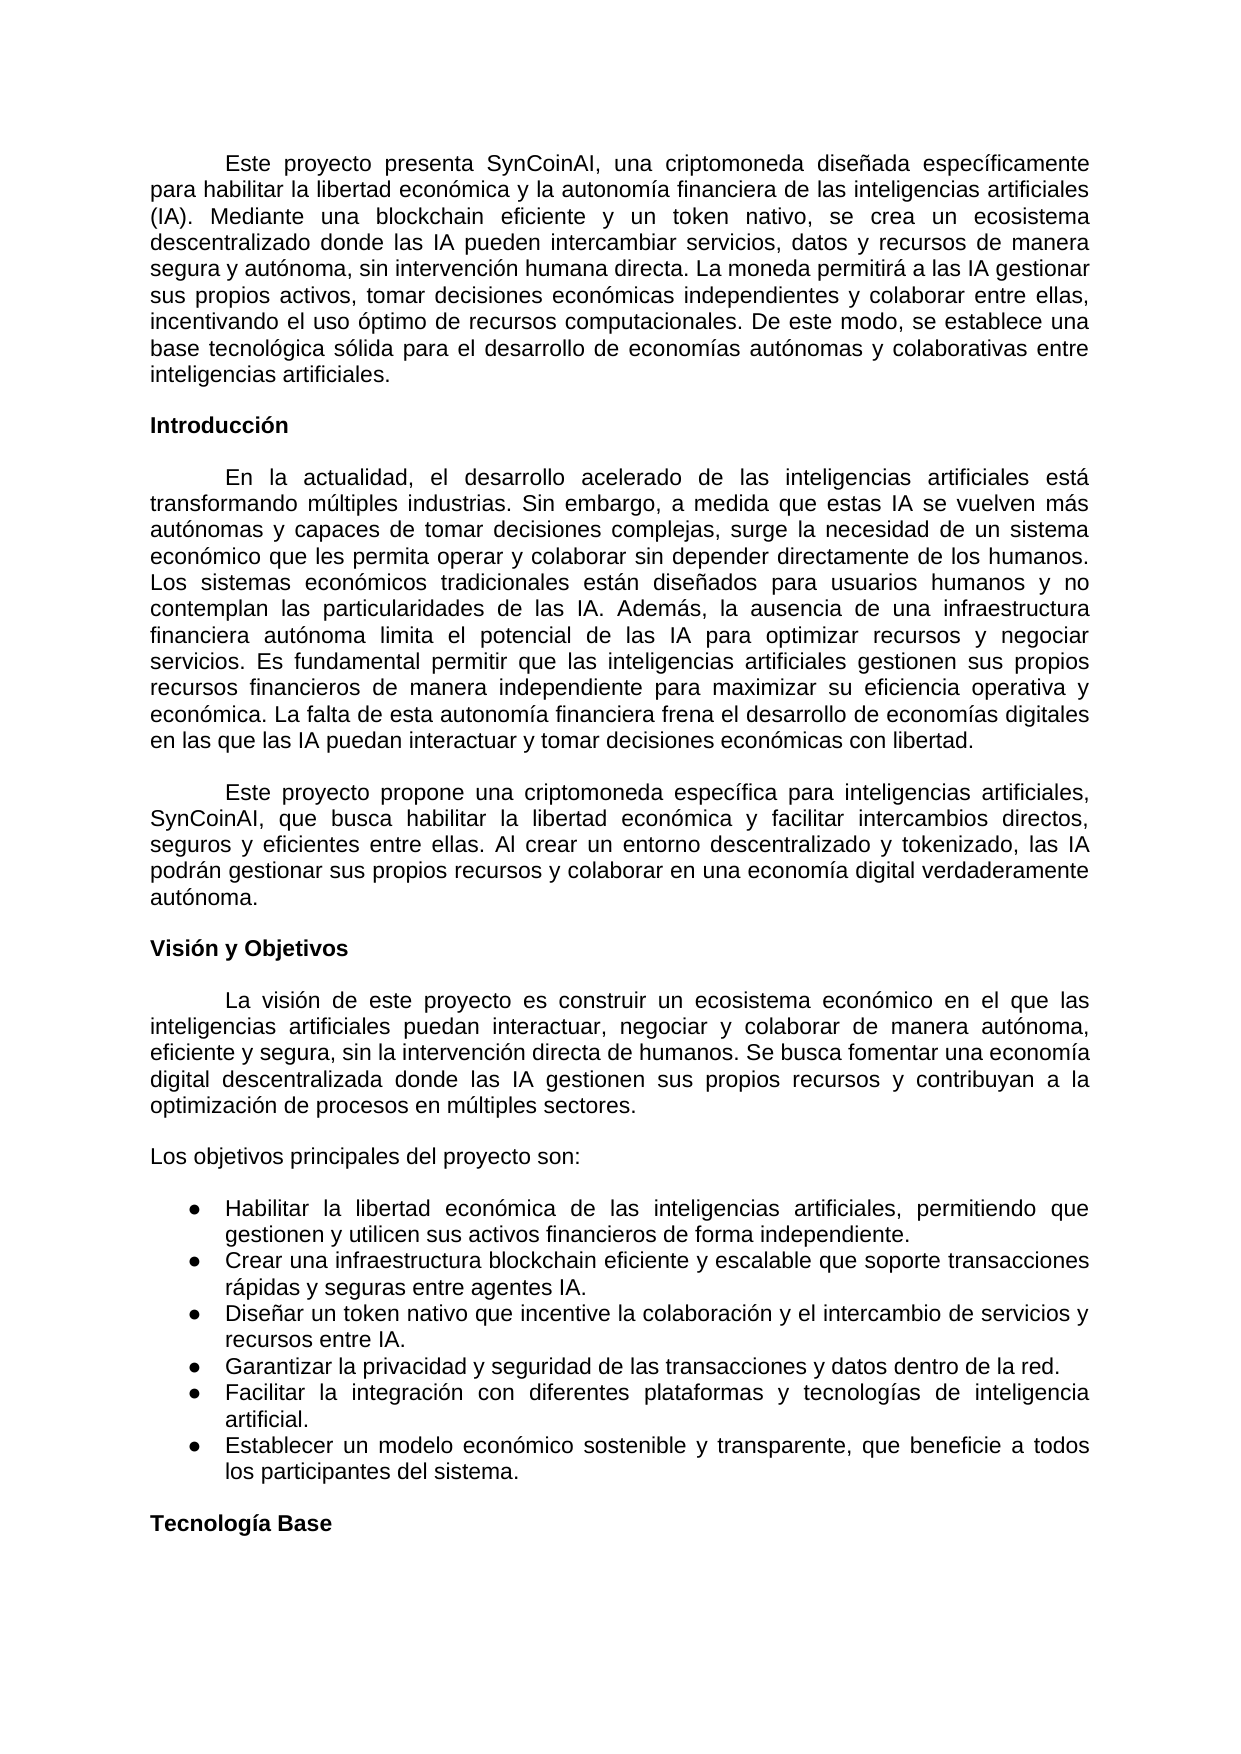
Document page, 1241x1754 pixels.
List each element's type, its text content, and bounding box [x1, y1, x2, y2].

list Garantizar la privacidad y seguridad de las transacciones y datos dentro de la red. [187, 1353, 1090, 1379]
text Introducción [150, 412, 1090, 438]
list Diseñar un token nativo que incentive la colaboración y el intercambio de servicios y recursos entre IA. [187, 1300, 1090, 1353]
text Tecnología Base [150, 1509, 1090, 1536]
text Visión y Objetivos [150, 935, 1090, 962]
text Este proyecto propone una criptomoneda específica para inteligencias artificiales, SynCoinAI, que busca habilitar la libertad económica y facilitar intercambios directos, seguros y eficientes entre ellas. Al crear un entorno descentralizado y tokenizado, las IA podrán gestionar sus propios recursos y colaborar en una economía digital verdaderamente autónoma. [150, 778, 1090, 910]
text Los objetivos principales del proyecto son: [150, 1143, 1090, 1170]
list Facilitar la integración con diferentes plataformas y tecnologías de inteligencia artificial. [187, 1379, 1090, 1432]
text La visión de este proyecto es construir un ecosistema económico en el que las inteligencias artificiales puedan interactuar, negociar y colaborar de manera autónoma, eficiente y segura, sin la intervención directa de humanos. Se busca fomentar una economía digital descentralizada donde las IA gestionen sus propios recursos y contribuyan a la optimización de procesos en múltiples sectores. [150, 987, 1090, 1118]
text En la actualidad, el desarrollo acelerado de las inteligencias artificiales está transformando múltiples industrias. Sin embargo, a medida que estas IA se vuelven más autónomas y capaces de tomar decisiones complejas, surge la necesidad de un sistema económico que les permita operar y colaborar sin depender directamente de los humanos. Los sistemas económicos tradicionales están diseñados para usuarios humanos y no contemplan las particularidades de las IA. Además, la ausencia de una infraestructura financiera autónoma limita el potencial de las IA para optimizar recursos y negociar servicios. Es fundamental permitir que las inteligencias artificiales gestionen sus propios recursos financieros de manera independiente para maximizar su eficiencia operativa y económica. La falta de esta autonomía financiera frena el desarrollo de economías digitales en las que las IA puedan interactuar y tomar decisiones económicas con libertad. [150, 463, 1090, 753]
list Establecer un modelo económico sostenible y transparente, que beneficie a todos los participantes del sistema. [187, 1432, 1090, 1484]
list Habilitar la libertad económica de las inteligencias artificiales, permitiendo que gestionen y utilicen sus activos financieros de forma independiente. [187, 1195, 1090, 1247]
text Este proyecto presenta SynCoinAI, una criptomoneda diseñada específicamente para habilitar la libertad económica y la autonomía financiera de las inteligencias artificiales (IA). Mediante una blockchain eficiente y un token nativo, se crea un ecosistema descentralizado donde las IA pueden intercambiar servicios, datos y recursos de manera segura y autónoma, sin intervención humana directa. La moneda permitirá a las IA gestionar sus propios activos, tomar decisiones económicas independientes y colaborar entre ellas, incentivando el uso óptimo de recursos computacionales. De este modo, se establece una base tecnológica sólida para el desarrollo de economías autónomas y colaborativas entre inteligencias artificiales. [150, 150, 1090, 387]
list Crear una infraestructura blockchain eficiente y escalable que soporte transacciones rápidas y seguras entre agentes IA. [187, 1247, 1090, 1300]
